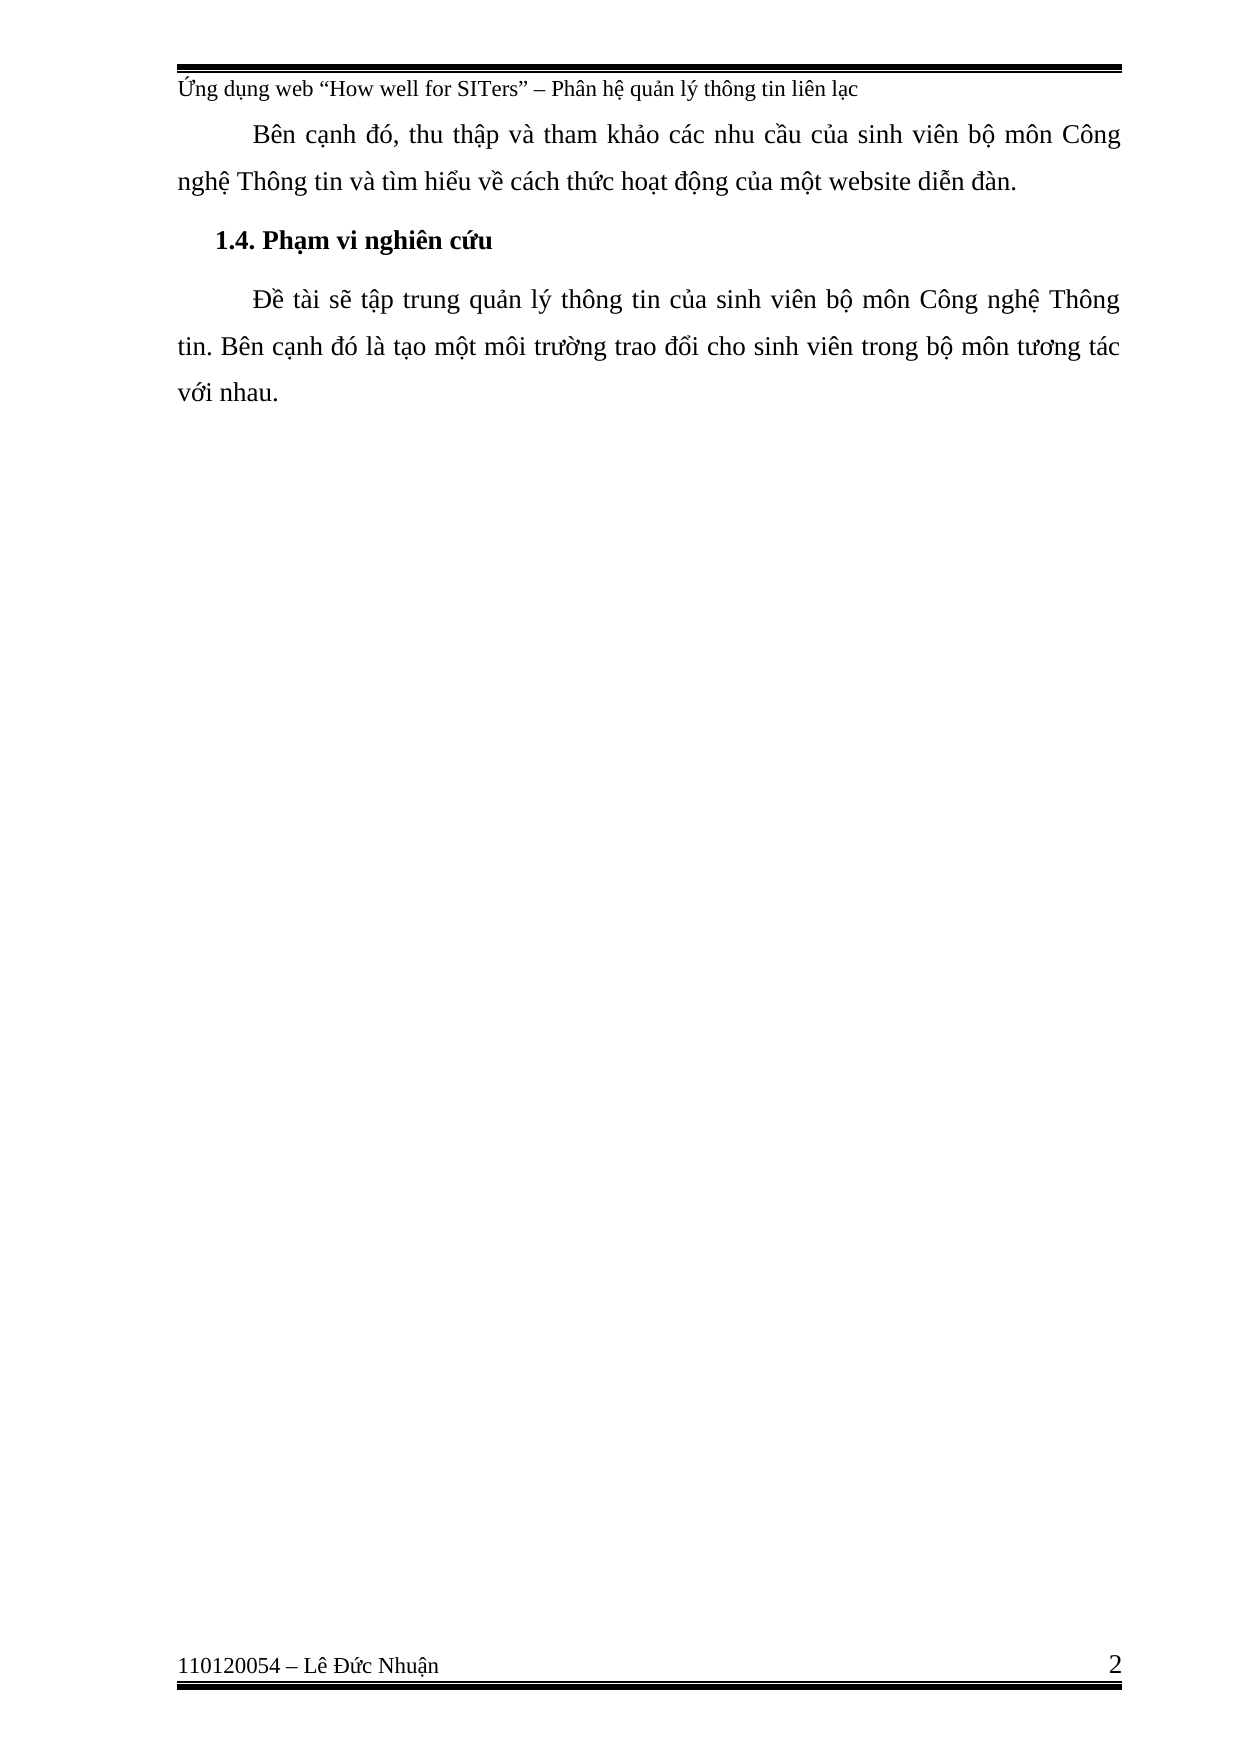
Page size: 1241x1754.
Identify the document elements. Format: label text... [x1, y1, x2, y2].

subtitle Phạm vi nghiên cứu [215, 224, 1122, 255]
text Đề tài sẽ tập trung quản lý thông tin của sinh viên bộ môn Công nghệ Thông tin. Bên cạnh đó là tạo một môi trường trao đổi cho sinh viên trong bộ môn tương tác với nhau. [177, 283, 1122, 408]
text Bên cạnh đó, thu thập và tham khảo các nhu cầu của sinh viên bộ môn Công nghệ Thông tin và tìm hiểu về cách thức hoạt động của một website diễn đàn. [177, 118, 1122, 196]
